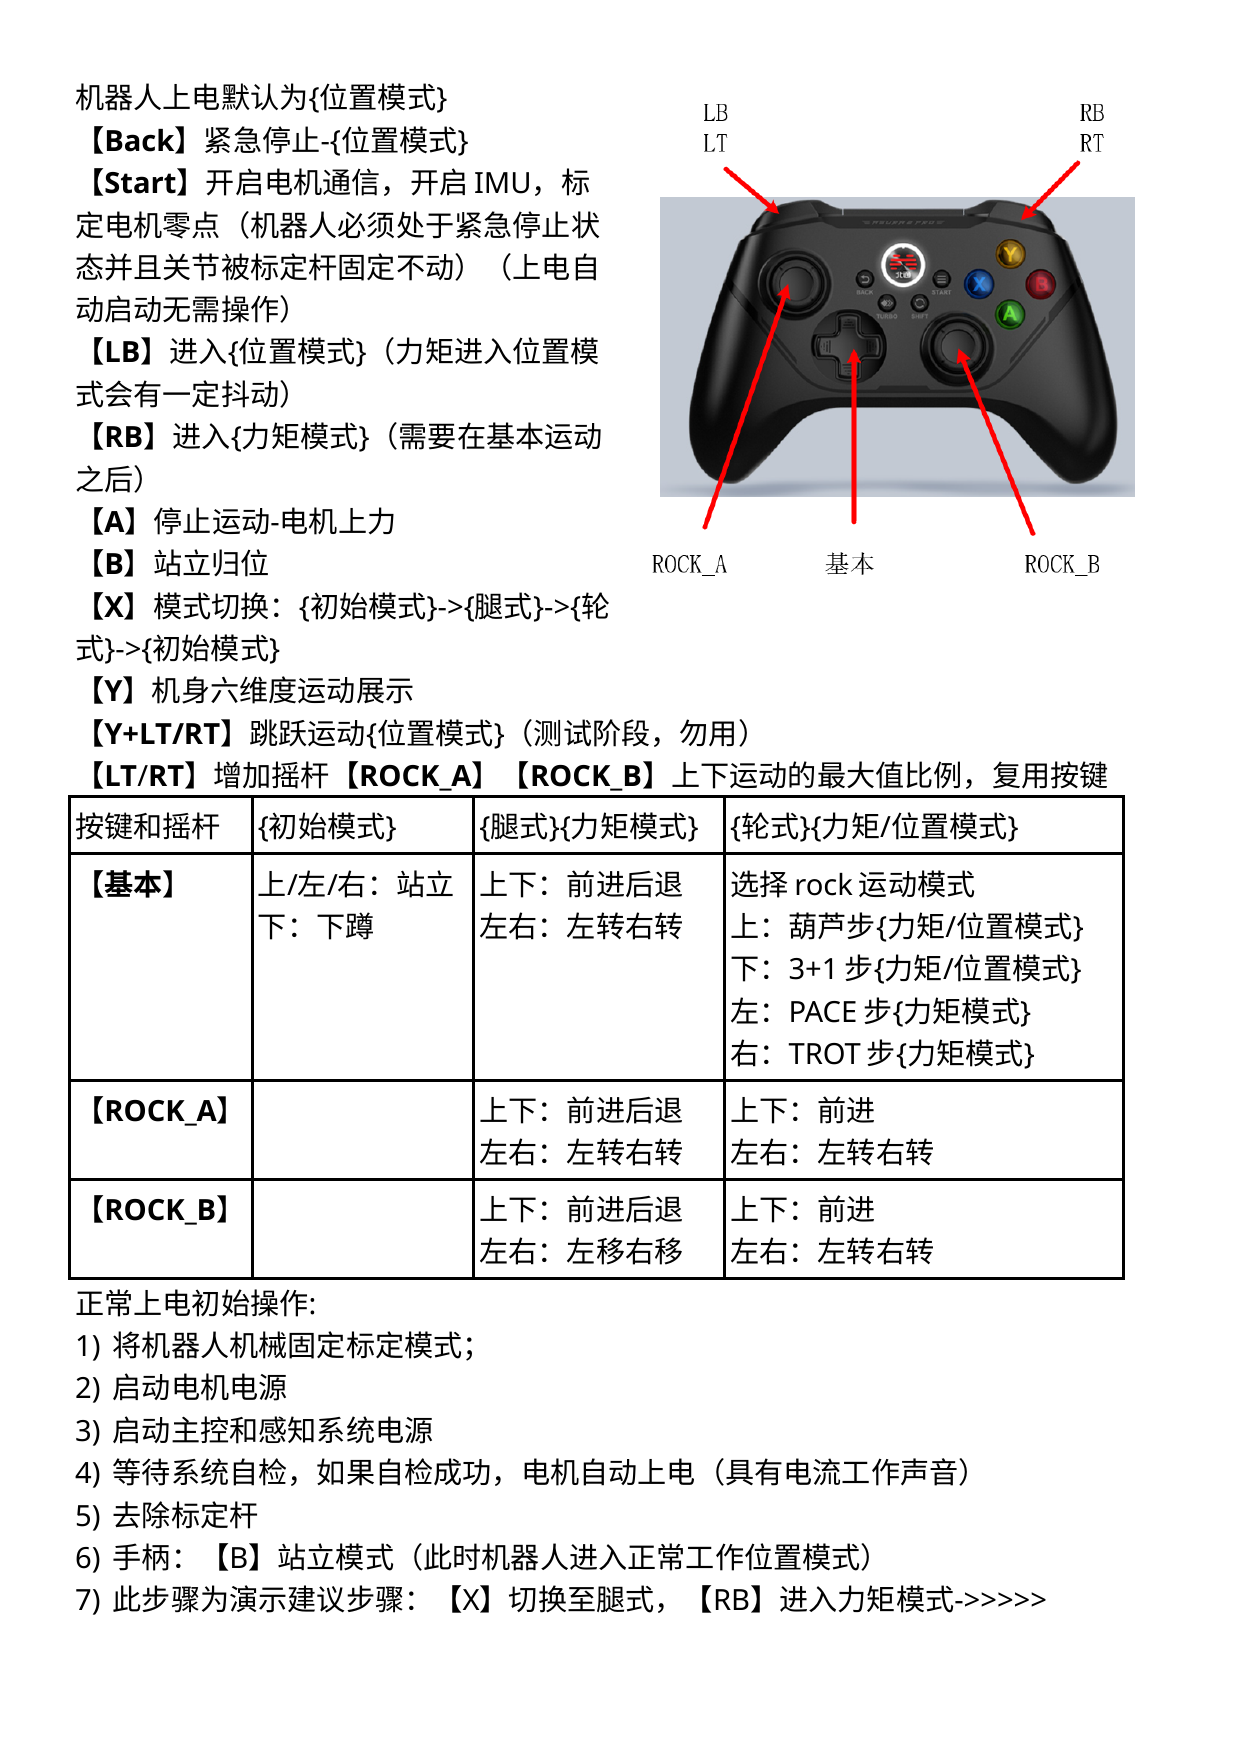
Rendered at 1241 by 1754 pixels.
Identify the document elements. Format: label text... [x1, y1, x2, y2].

text 【Y】机身六维度运动展示 [75, 668, 1165, 710]
list 去除标定杆 [75, 1492, 1165, 1534]
table_header {初始模式} [254, 798, 472, 852]
table_cell 上/左/右：站立 下：下蹲 [254, 855, 472, 1079]
text 【RB】进入{力矩模式}（需要在基本运动之后） [75, 414, 613, 498]
text 【B】站立归位 [75, 541, 613, 583]
text 【Start】开启电机通信，开启IMU，标定电机零点（机器人必须处于紧急停止状态并且关节被标定杆固定不动）（上电自动启动无需操作） [75, 160, 613, 329]
text 【Back】紧急停止-{位置模式} [75, 117, 613, 160]
text 【LT/RT】增加摇杆【ROCK_A】【ROCK_B】上下运动的最大值比例，复用按键 [75, 753, 1165, 795]
list 手柄：【B】站立模式（此时机器人进入正常工作位置模式） [75, 1534, 1165, 1577]
text 【A】停止运动-电机上力 [75, 498, 613, 541]
table_cell 【基本】 [71, 855, 251, 1079]
table_header {腿式}{力矩模式} [475, 798, 723, 852]
table_header {轮式}{力矩/位置模式} [726, 798, 1122, 852]
table_cell [254, 1181, 472, 1277]
list 等待系统自检，如果自检成功，电机自动上电（具有电流工作声音） [75, 1450, 1165, 1492]
text 【Y+LT/RT】跳跃运动{位置模式}（测试阶段，勿用） [75, 710, 1165, 753]
table_cell 上下：前进后退 左右：左移右移 [475, 1181, 723, 1277]
table_header 按键和摇杆 [71, 798, 251, 852]
table_cell 上下：前进 左右：左转右转 [726, 1181, 1122, 1277]
table_cell [254, 1082, 472, 1178]
list 将机器人机械固定标定模式； [75, 1323, 1165, 1365]
list 此步骤为演示建议步骤：【X】切换至腿式，【RB】进入力矩模式->>>>> [75, 1577, 1165, 1619]
table_cell 【ROCK_A】 [71, 1082, 251, 1178]
list 启动电机电源 [75, 1365, 1165, 1407]
text 机器人上电默认为{位置模式} [75, 75, 613, 117]
table_cell 上下：前进后退 左右：左转右转 [475, 855, 723, 1079]
table_cell 【ROCK_B】 [71, 1181, 251, 1277]
text 【X】模式切换：{初始模式}->{腿式}->{轮式}->{初始模式} [75, 583, 1165, 668]
table_cell 上下：前进后退 左右：左转右转 [475, 1082, 723, 1178]
text 正常上电初始操作: [75, 1280, 1165, 1323]
text 【LB】进入{位置模式}（力矩进入位置模式会有一定抖动） [75, 329, 613, 414]
table_cell 上下：前进 左右：左转右转 [726, 1082, 1122, 1178]
picture [613, 75, 1168, 598]
table_cell 选择rock运动模式 上：葫芦步{力矩/位置模式} 下：3+1步{力矩/位置模式} 左：PACE步{力矩模式} 右：TROT步{力矩模式} [726, 855, 1122, 1079]
list 启动主控和感知系统电源 [75, 1407, 1165, 1450]
